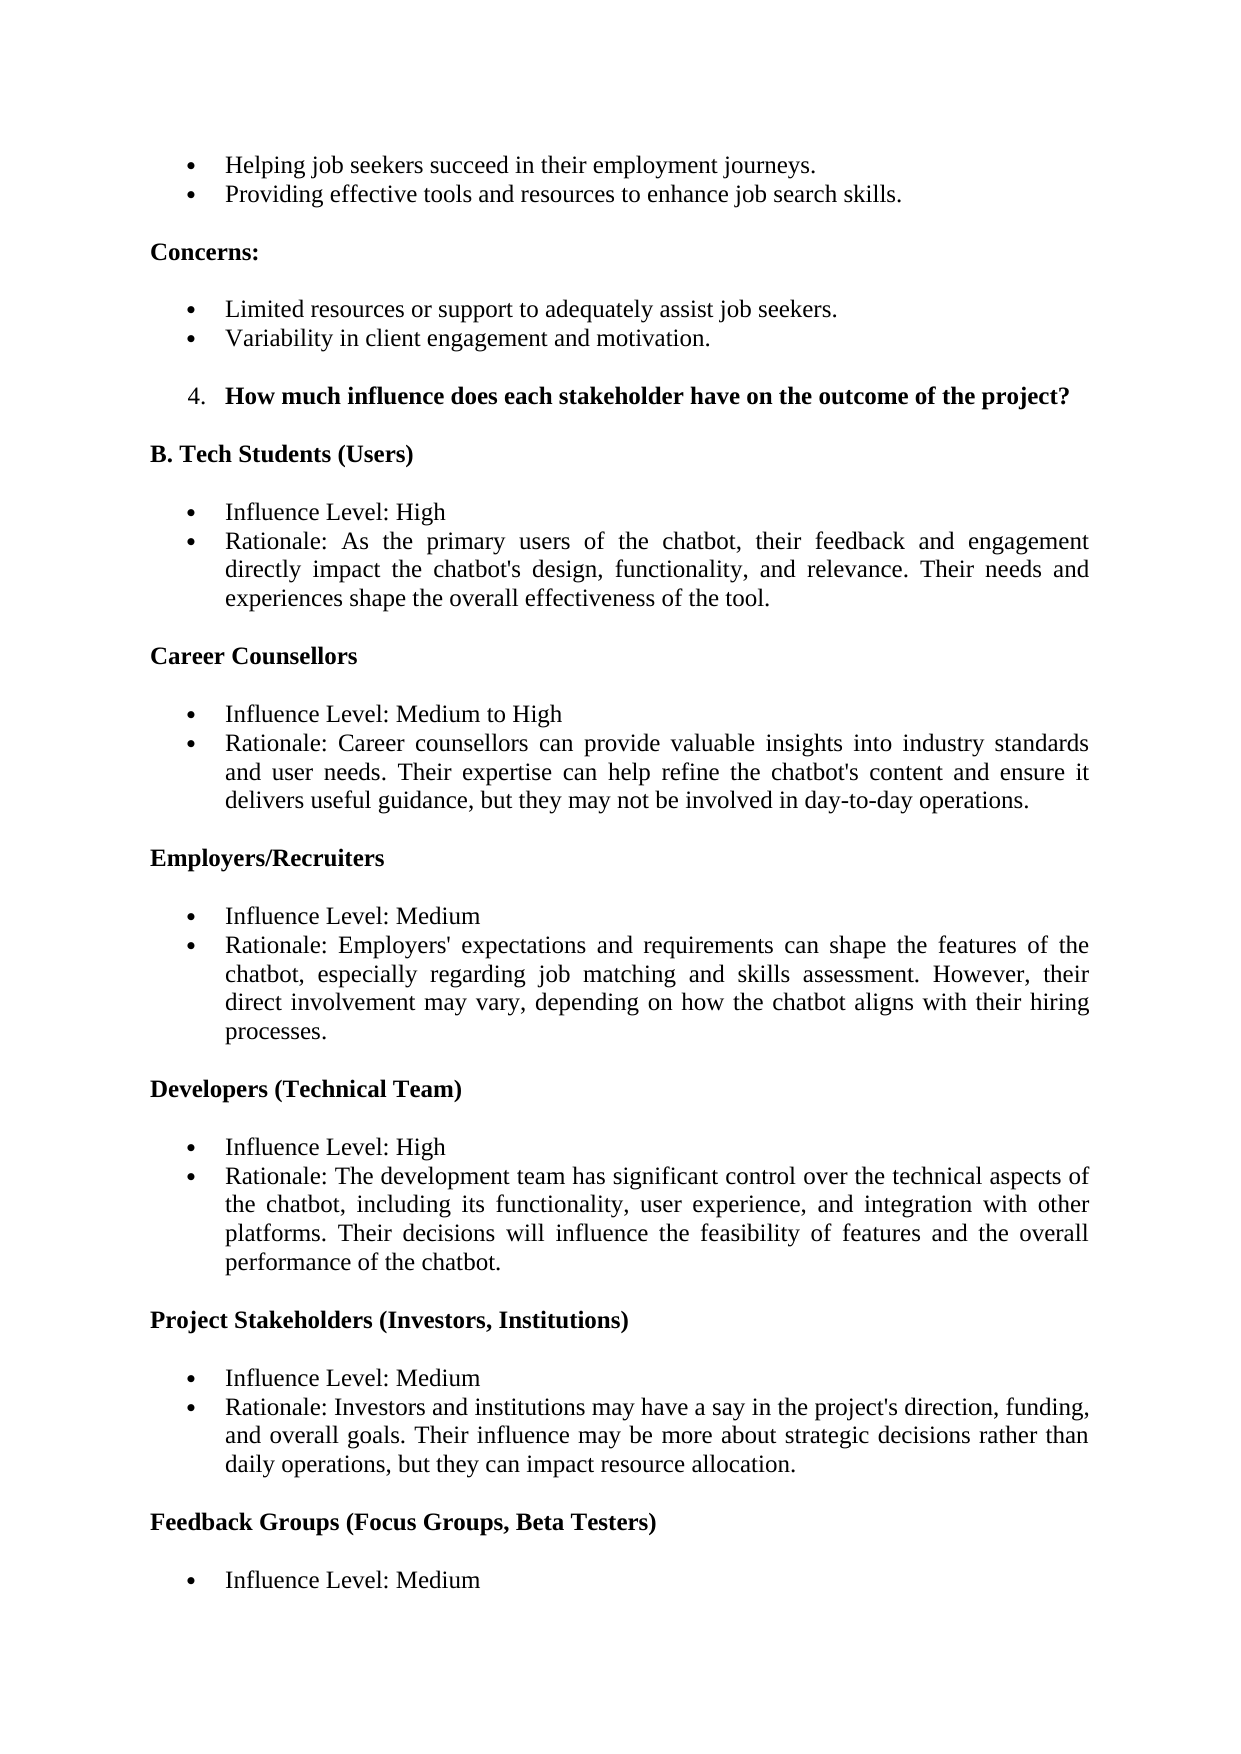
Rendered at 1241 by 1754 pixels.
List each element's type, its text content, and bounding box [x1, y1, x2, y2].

list Influence Level: High [187, 497, 1090, 526]
text Feedback Groups (Focus Groups, Beta Testers) [150, 1507, 1090, 1536]
list Influence Level: Medium to High [187, 699, 1090, 728]
list Rationale: Employers' expectations and requirements can shape the features of the chatbot, especially regarding job matching and skills assessment. However, their direct involvement may vary, depending on how the chatbot aligns with their hiring processes. [187, 930, 1090, 1045]
list How much influence does each stakeholder have on the outcome of the project? [187, 381, 1090, 410]
list Influence Level: Medium [187, 1363, 1090, 1392]
list Rationale: Career counsellors can provide valuable insights into industry standards and user needs. Their expertise can help refine the chatbot's content and ensure it delivers useful guidance, but they may not be involved in day-to-day operations. [187, 728, 1090, 814]
list Providing effective tools and resources to enhance job search skills. [187, 179, 1090, 207]
text Project Stakeholders (Investors, Institutions) [150, 1305, 1090, 1334]
list Helping job seekers succeed in their employment journeys. [187, 150, 1090, 179]
list Limited resources or support to adequately assist job seekers. [187, 294, 1090, 323]
list Influence Level: High [187, 1132, 1090, 1161]
text Employers/Recruiters [150, 843, 1090, 872]
list Rationale: The development team has significant control over the technical aspects of the chatbot, including its functionality, user experience, and integration with other platforms. Their decisions will influence the feasibility of features and the overall performance of the chatbot. [187, 1161, 1090, 1276]
text Developers (Technical Team) [150, 1074, 1090, 1103]
list Influence Level: Medium [187, 901, 1090, 930]
list Rationale: Investors and institutions may have a say in the project's direction, funding, and overall goals. Their influence may be more about strategic decisions rather than daily operations, but they can impact resource allocation. [187, 1392, 1090, 1478]
list Influence Level: Medium [187, 1565, 1090, 1594]
text Concerns: [150, 237, 1090, 265]
text B. Tech Students (Users) [150, 439, 1090, 468]
list Variability in client engagement and motivation. [187, 323, 1090, 352]
list Rationale: As the primary users of the chatbot, their feedback and engagement directly impact the chatbot's design, functionality, and relevance. Their needs and experiences shape the overall effectiveness of the tool. [187, 526, 1090, 612]
text Career Counsellors [150, 641, 1090, 670]
